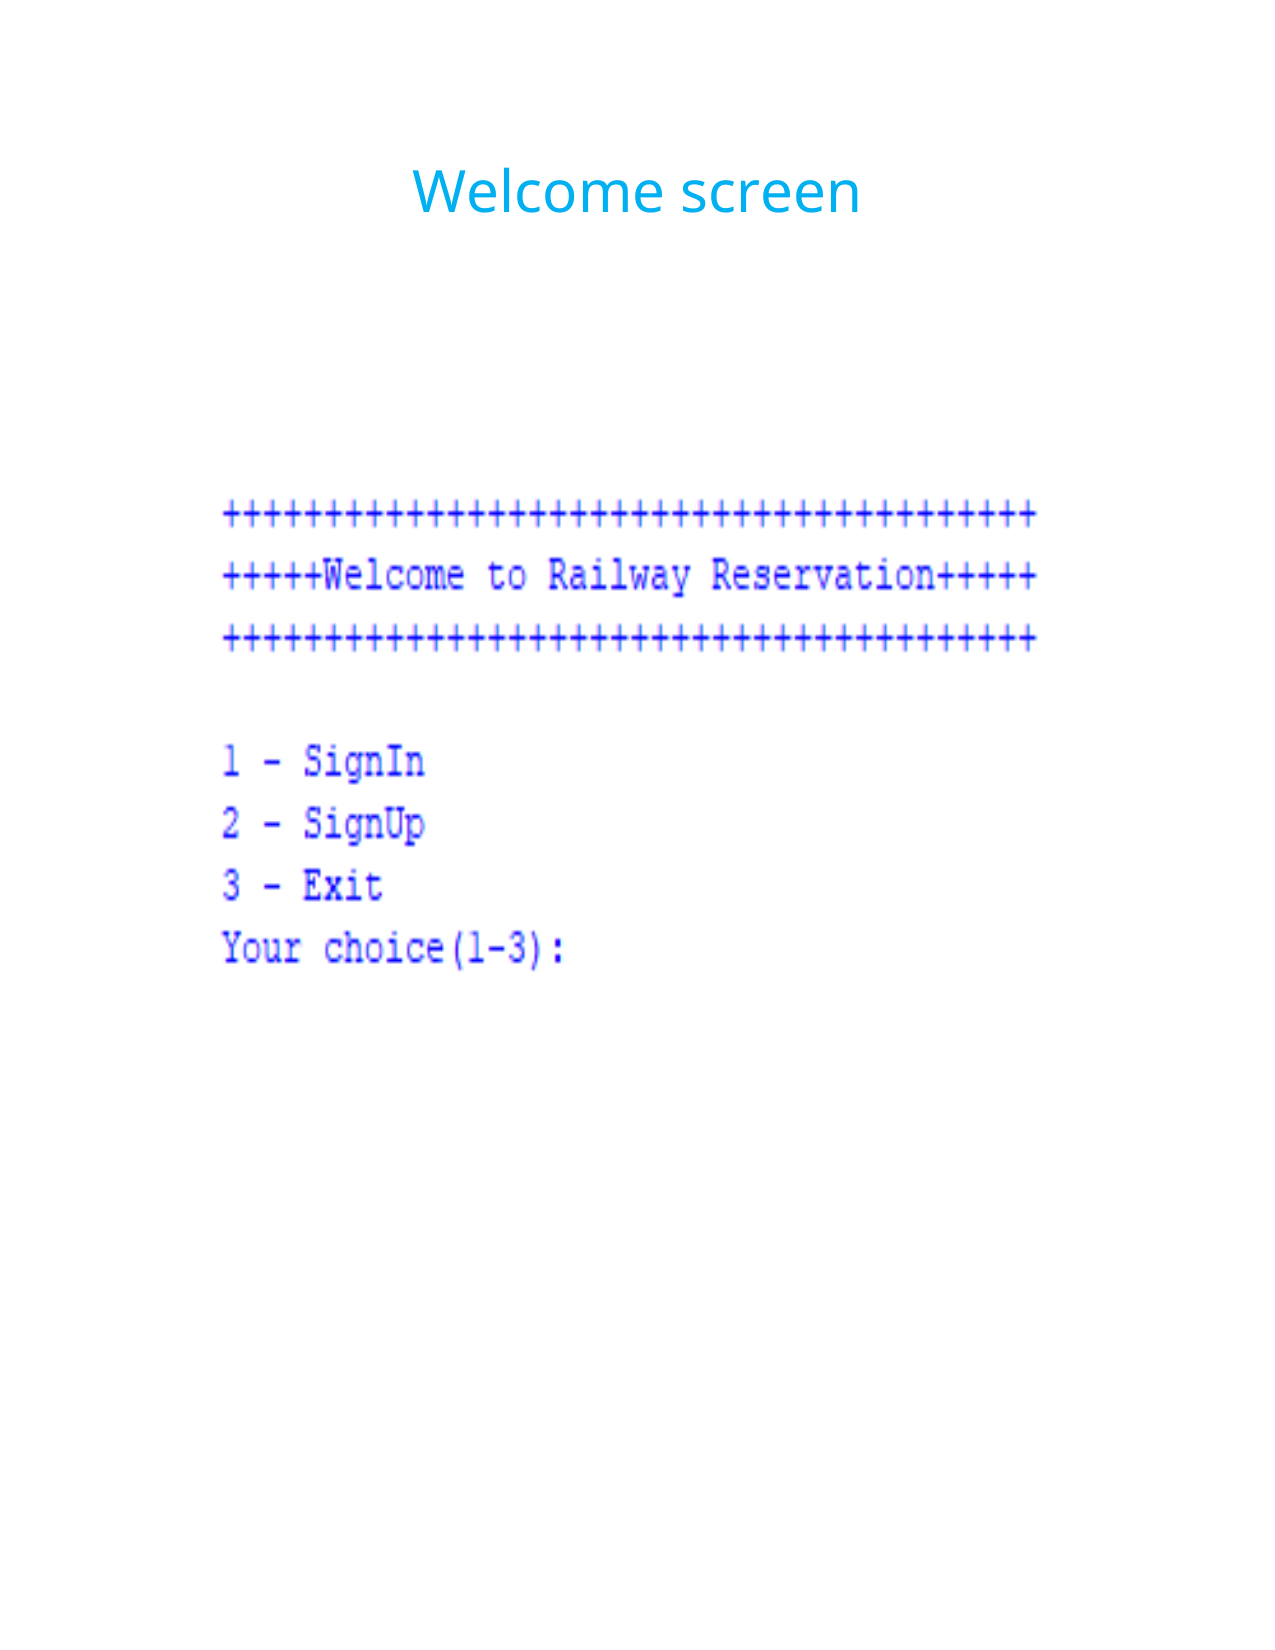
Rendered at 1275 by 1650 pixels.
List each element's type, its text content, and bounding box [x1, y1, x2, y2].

picture [214, 474, 1061, 1026]
text Welcome screen [150, 150, 1125, 229]
